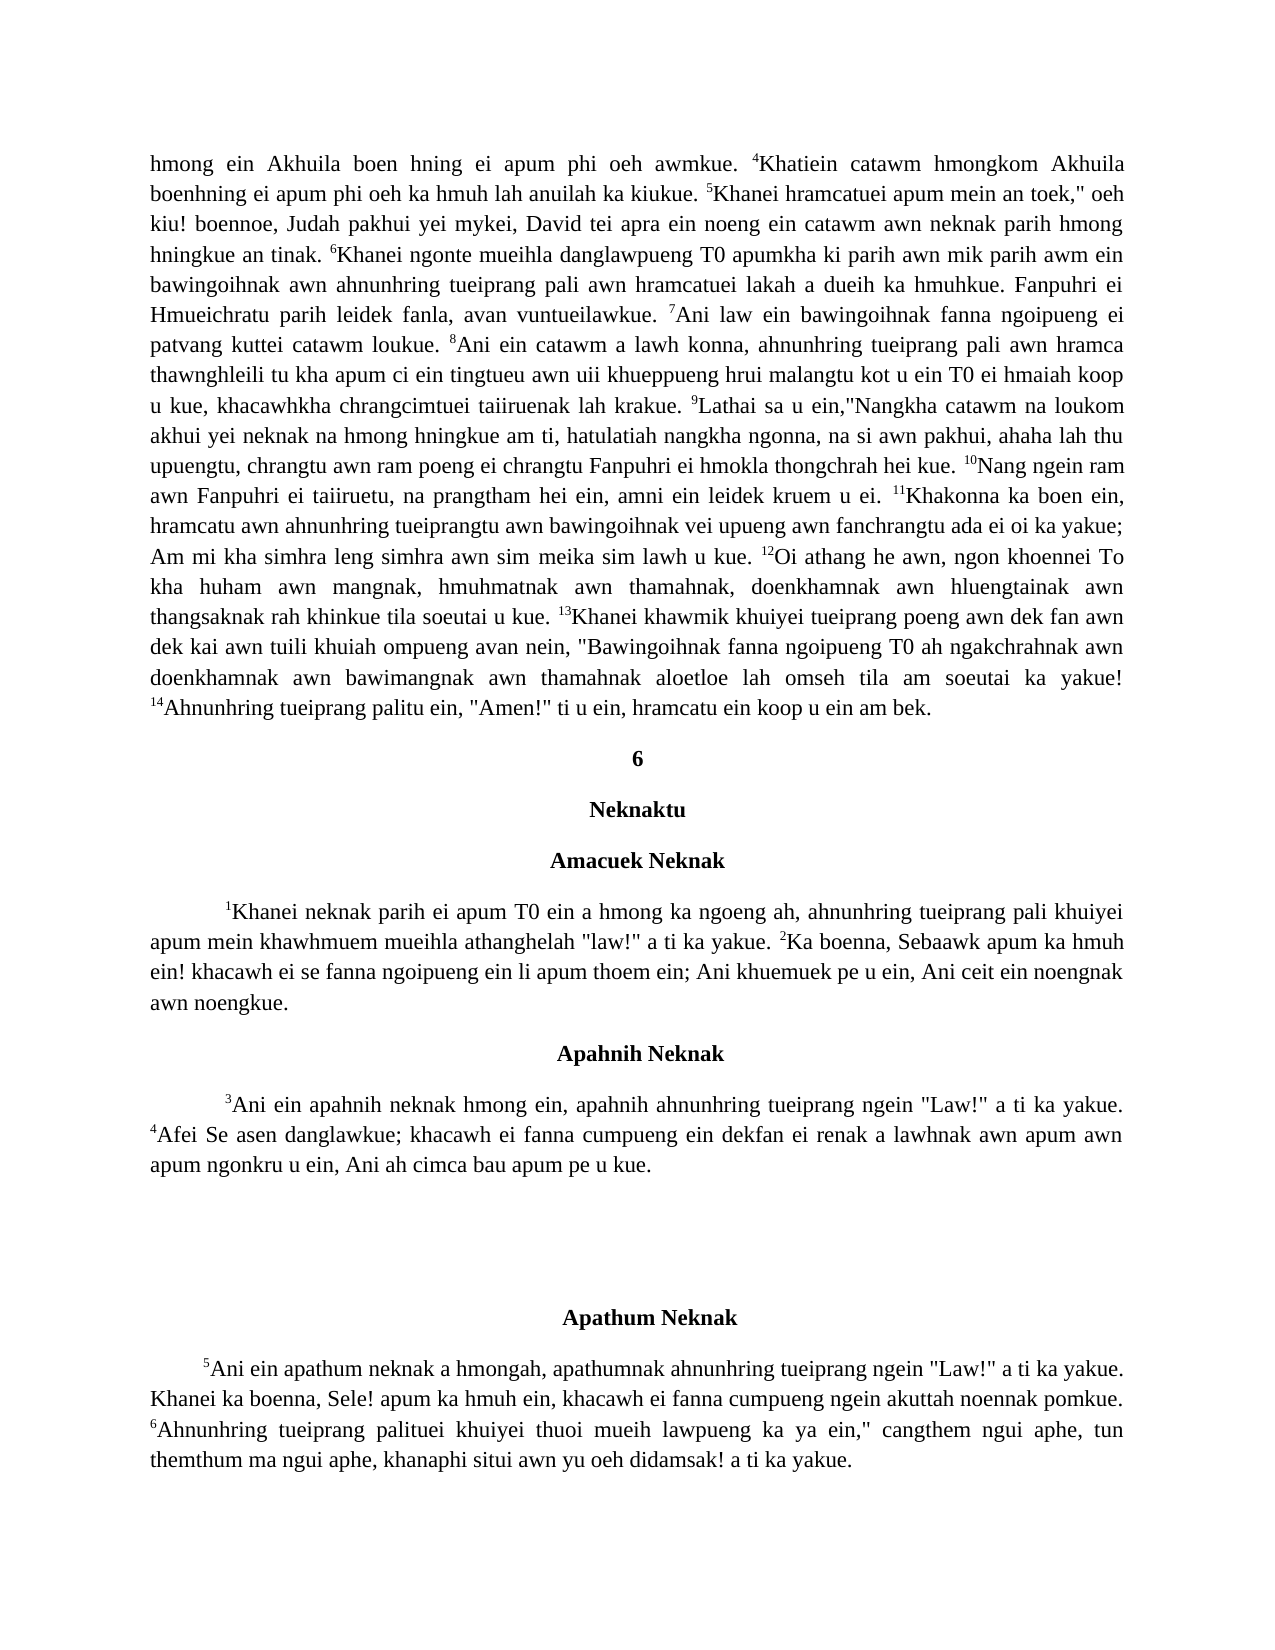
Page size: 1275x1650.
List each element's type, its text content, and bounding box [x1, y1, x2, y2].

text 6 [150, 745, 1125, 771]
text Neknaktu [150, 796, 1125, 822]
text Amacuek Neknak [150, 847, 1125, 873]
text 3Ani ein apahnih neknak hmong ein, apahnih ahnunhring tueiprang ngein "Law!" a ti ka yakue. 4Afei Se asen danglawkue; khacawh ei fanna cumpueng ein dekfan ei renak a lawhnak awn apum awn apum ngonkru u ein, Ani ah cimca bau apum pe u kue. [150, 1091, 1125, 1177]
text 1Khanei neknak parih ei apum T0 ein a hmong ka ngoeng ah, ahnunhring tueiprang pali khuiyei apum mein khawhmuem mueihla athanghelah "law!" a ti ka yakue. 2Ka boenna, Sebaawk apum ka hmuh ein! khacawh ei se fanna ngoipueng ein li apum thoem ein; Ani khuemuek pe u ein, Ani ceit ein noengnak awn noengkue. [150, 898, 1125, 1015]
text Apahnih Neknak [150, 1039, 1125, 1066]
text 5Ani ein apathum neknak a hmongah, apathumnak ahnunhring tueiprang ngein "Law!" a ti ka yakue. Khanei ka boenna, Sele! apum ka hmuh ein, khacawh ei fanna cumpueng ngein akuttah noennak pomkue. 6Ahnunhring tueiprang palituei khuiyei thuoi mueih lawpueng ka ya ein," cangthem ngui aphe, tun themthum ma ngui aphe, khanaphi situi awn yu oeh didamsak! a ti ka yakue. [150, 1355, 1125, 1472]
text Apathum Neknak [150, 1304, 1125, 1331]
